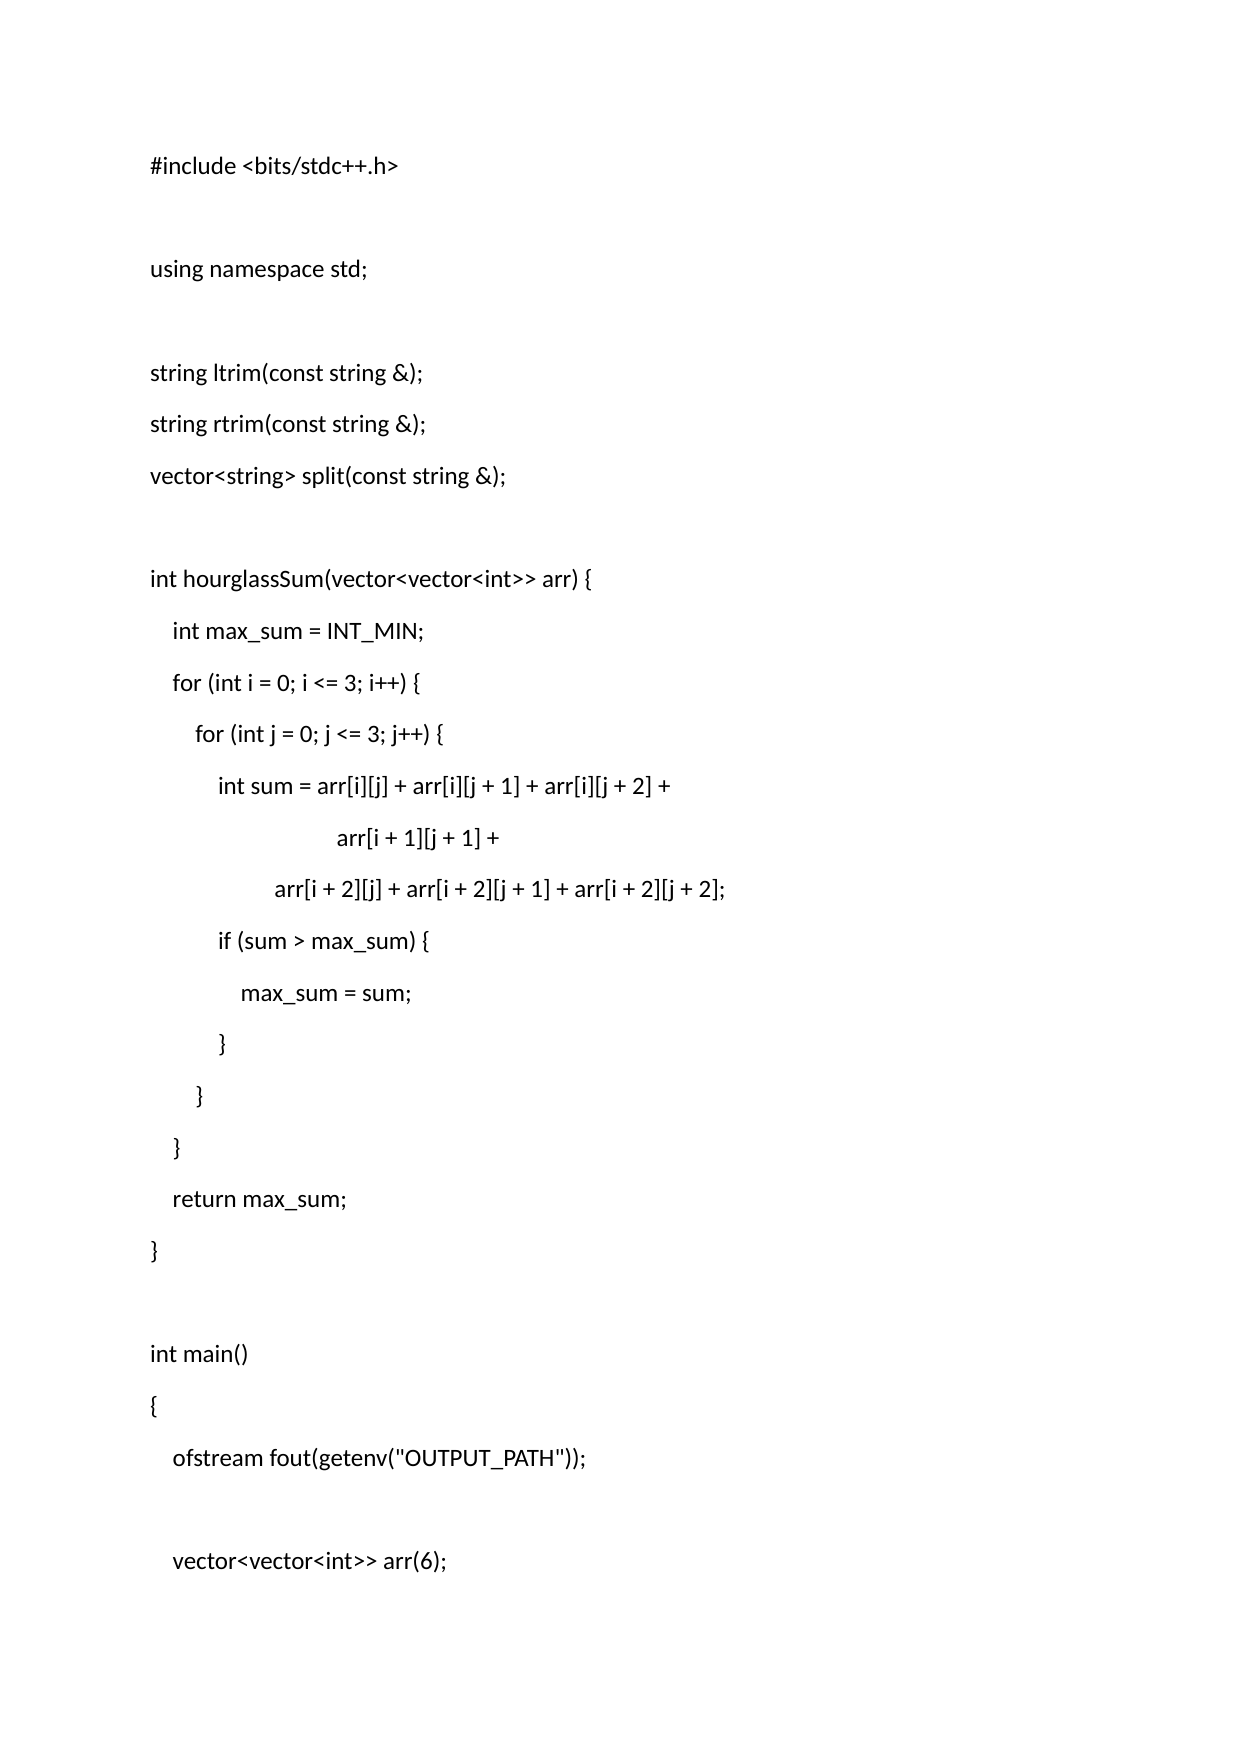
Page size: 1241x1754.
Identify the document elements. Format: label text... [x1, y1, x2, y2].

text string ltrim(const string &); [150, 357, 1090, 387]
text } [150, 1028, 1090, 1059]
text #include <bits/stdc++.h> [150, 150, 1090, 181]
text int main() [150, 1338, 1090, 1369]
text } [150, 1235, 1090, 1266]
text ofstream fout(getenv("OUTPUT_PATH")); [150, 1442, 1090, 1472]
text } [150, 1080, 1090, 1111]
text using namespace std; [150, 253, 1090, 284]
text max_sum = sum; [150, 977, 1090, 1007]
text int hourglassSum(vector<vector<int>> arr) { [150, 563, 1090, 594]
text string rtrim(const string &); [150, 408, 1090, 439]
text { [150, 1390, 1090, 1421]
text for (int i = 0; i <= 3; i++) { [150, 667, 1090, 697]
text return max_sum; [150, 1183, 1090, 1214]
text for (int j = 0; j <= 3; j++) { [150, 718, 1090, 749]
text if (sum > max_sum) { [150, 925, 1090, 956]
text arr[i + 2][j] + arr[i + 2][j + 1] + arr[i + 2][j + 2]; [150, 873, 1090, 904]
text arr[i + 1][j + 1] + [150, 822, 1090, 852]
text } [150, 1132, 1090, 1162]
text int sum = arr[i][j] + arr[i][j + 1] + arr[i][j + 2] + [150, 770, 1090, 801]
text vector<vector<int>> arr(6); [150, 1545, 1090, 1576]
text int max_sum = INT_MIN; [150, 615, 1090, 646]
text vector<string> split(const string &); [150, 460, 1090, 491]
